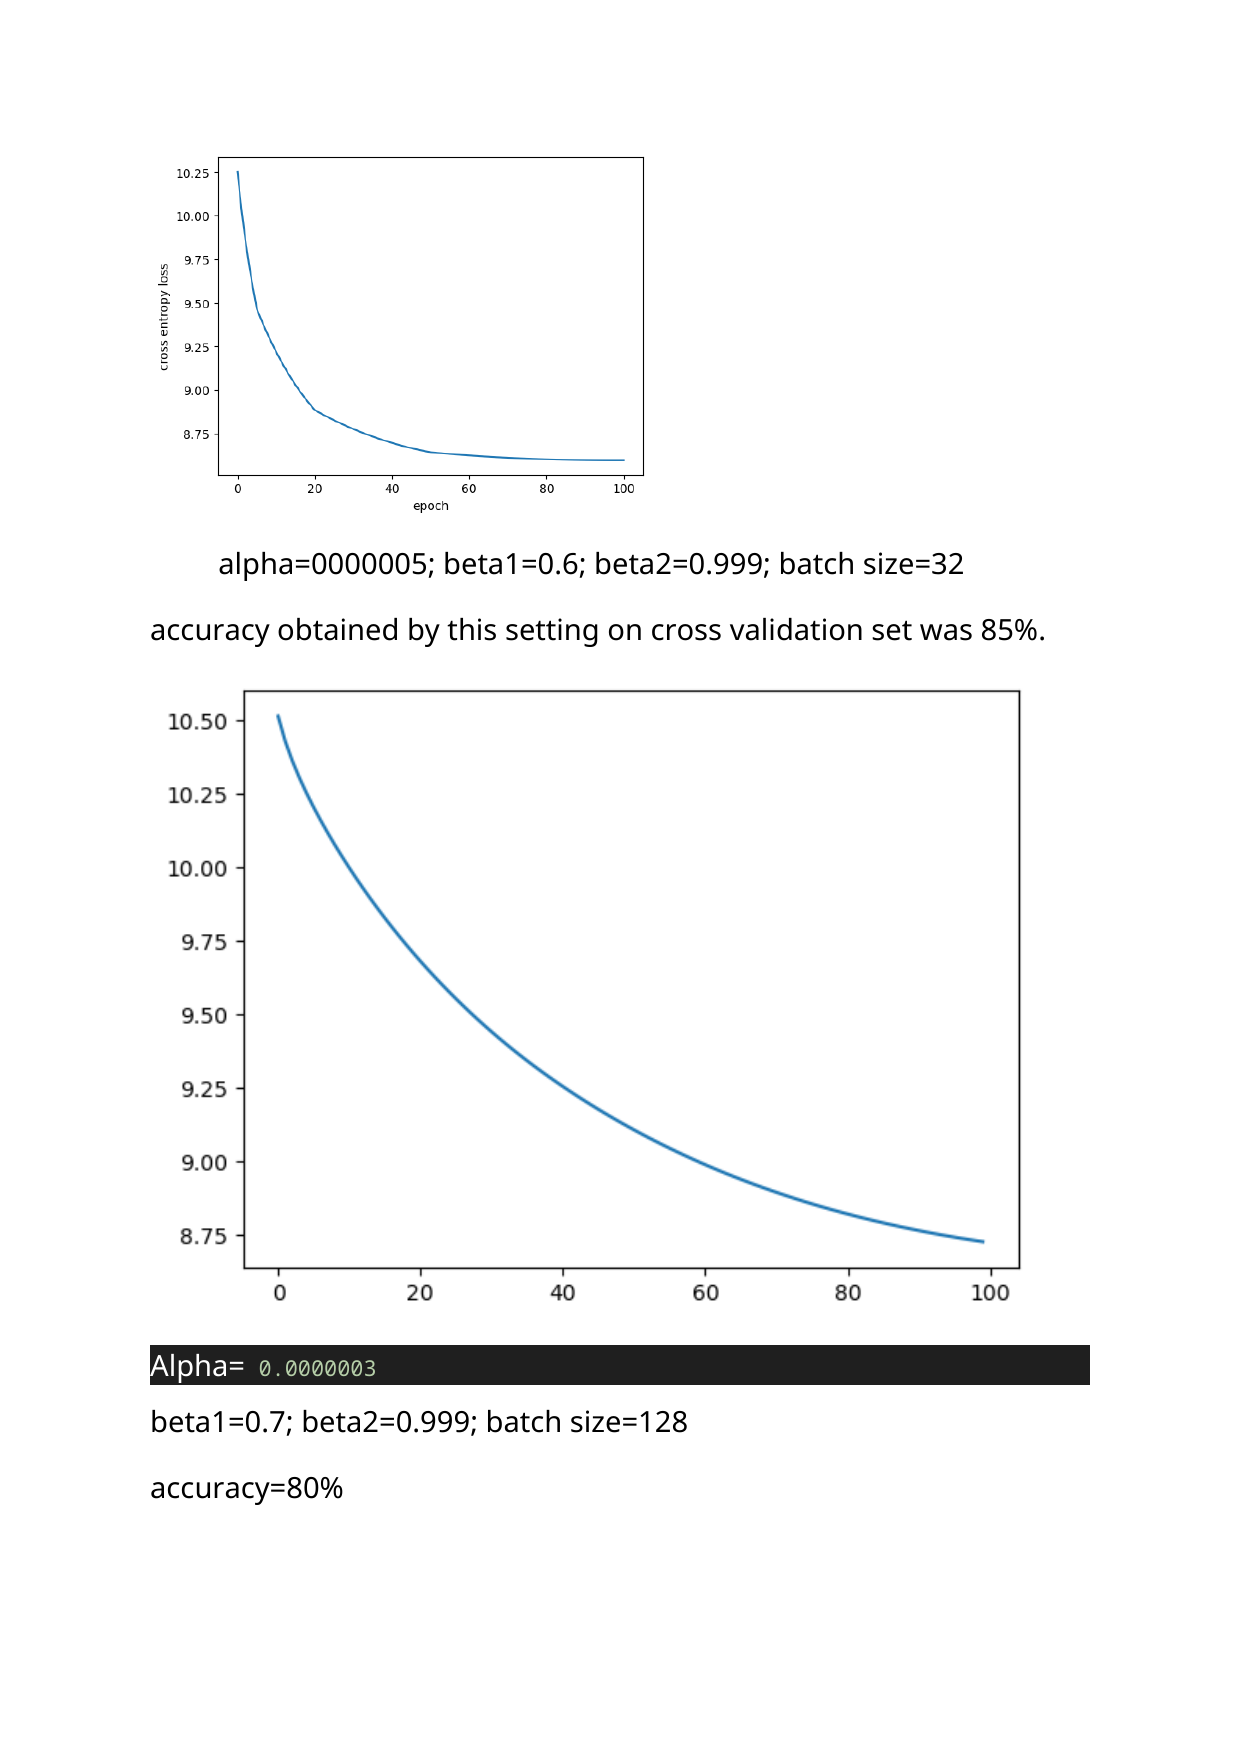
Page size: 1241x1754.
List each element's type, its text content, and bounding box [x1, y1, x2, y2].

text beta1=0.7; beta2=0.999; batch size=128 [150, 1401, 1090, 1441]
picture [150, 675, 1033, 1321]
text accuracy obtained by this setting on cross validation set was 85%. [150, 609, 1090, 649]
text alpha=0000005; beta1=0.6; beta2=0.999; batch size=32 [150, 543, 1090, 583]
text accuracy=80% [150, 1468, 1090, 1507]
text Alpha= 0.0000003 [150, 1345, 1090, 1385]
picture [150, 150, 650, 520]
